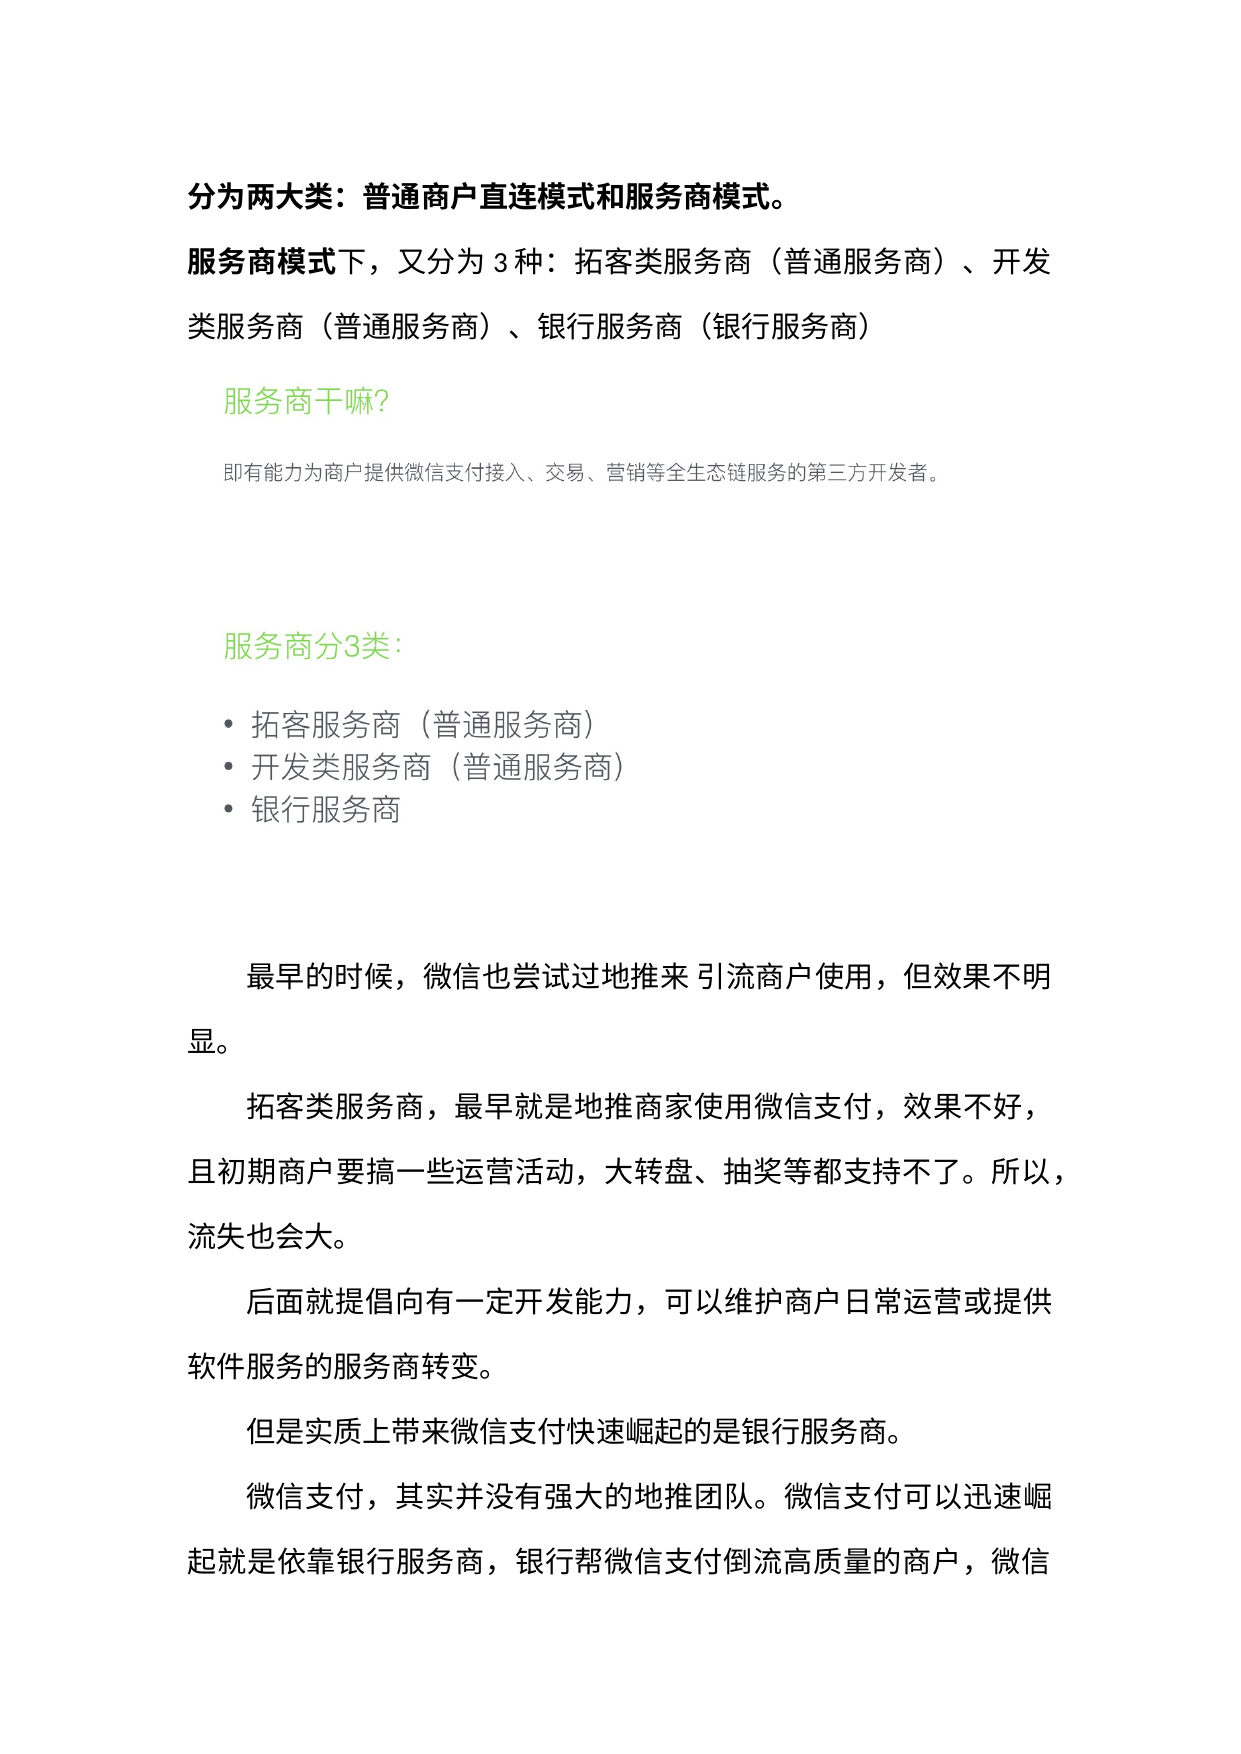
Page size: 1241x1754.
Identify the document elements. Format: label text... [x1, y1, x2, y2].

text 服务商模式下，又分为3种：拓客类服务商（普通服务商）、开发类服务商（普通服务商）、银行服务商（银行服务商） [187, 227, 1053, 357]
text 分为两大类：普通商户直连模式和服务商模式。 [187, 162, 1053, 227]
text 但是实质上带来微信支付快速崛起的是银行服务商。 [187, 1397, 1053, 1462]
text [187, 1462, 1053, 1592]
text 拓客类服务商，最早就是地推商家使用微信支付，效果不好，且初期商户要搞一些运营活动，大转盘、抽奖等都支持不了。所以，流失也会大。 [187, 1072, 1053, 1267]
text 最早的时候，微信也尝试过地推来 引流商户使用，但效果不明显。 [187, 942, 1053, 1072]
picture [187, 357, 1053, 913]
text 后面就提倡向有一定开发能力，可以维护商户日常运营或提供软件服务的服务商转变。 [187, 1267, 1053, 1397]
